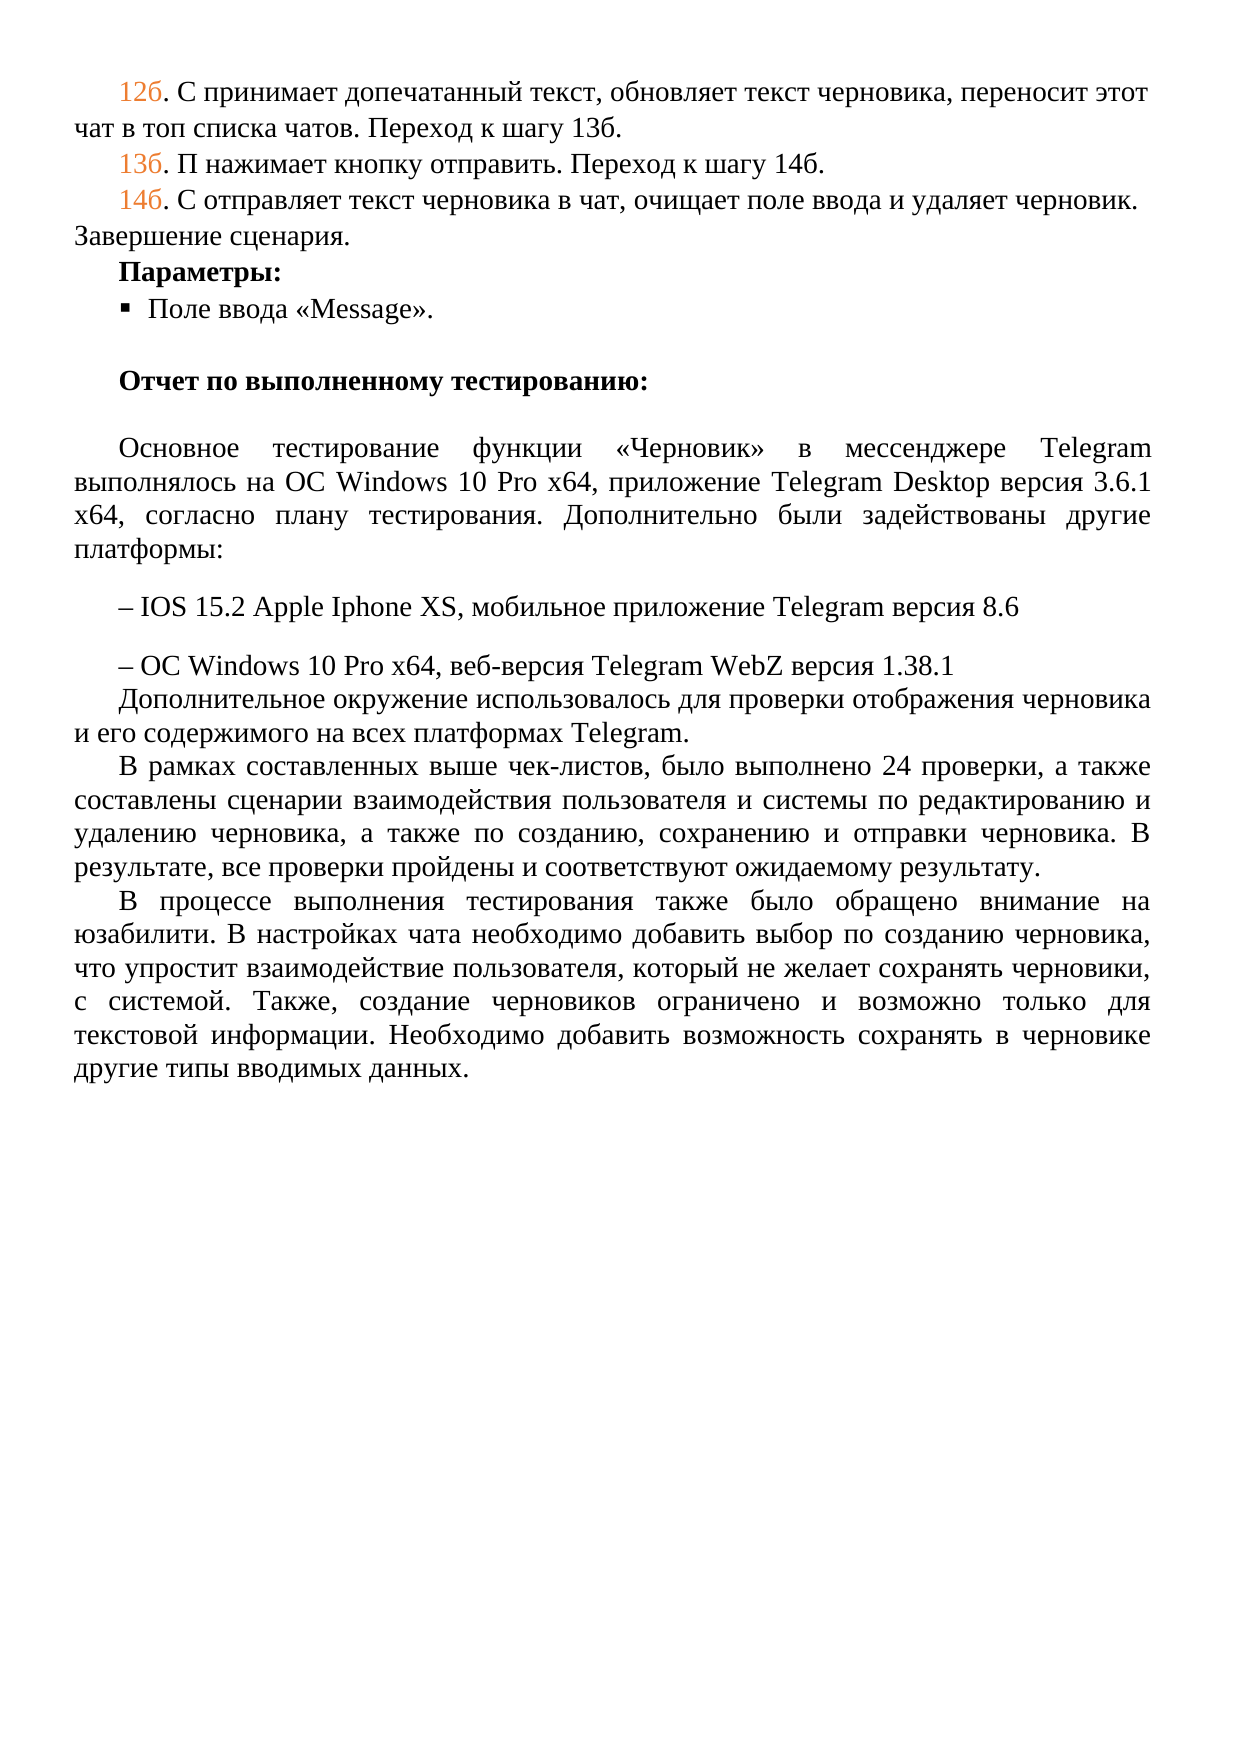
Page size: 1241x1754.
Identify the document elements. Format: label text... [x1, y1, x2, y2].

text Основное тестирование функции «Черновик» в мессенджере Telegram выполнялось на ОС Windows 10 Pro x64, приложение Telegram Desktop версия 3.6.1 x64, согласно плану тестирования. Дополнительно были задействованы другие платформы: [74, 430, 1152, 564]
list Параметры: [118, 254, 1152, 288]
text 14б. С отправляет текст черновика в чат, очищает поле ввода и удаляет черновик. Завершение сценария. [74, 182, 1152, 252]
text Отчет по выполненному тестированию: [74, 363, 1152, 397]
list Поле ввода «Message». [74, 291, 1152, 324]
text – IOS 15.2 Apple Iphone XS, мобильное приложение Telegram версия 8.6 [74, 589, 1152, 623]
text 12б. С принимает допечатанный текст, обновляет текст черновика, переносит этот чат в топ списка чатов. Переход к шагу 13б. [74, 74, 1152, 143]
text 13б. П нажимает кнопку отправить. Переход к шагу 14б. [74, 146, 1152, 180]
text – ОС Windows 10 Pro x64, веб-версия Telegram WebZ версия 1.38.1 [74, 648, 1152, 681]
text Дополнительное окружение использовалось для проверки отображения черновика и его содержимого на всех платформах Telegram. [74, 681, 1152, 748]
text В процессе выполнения тестирования также было обращено внимание на юзабилити. В настройках чата необходимо добавить выбор по созданию черновика, что упростит взаимодействие пользователя, который не желает сохранять черновики, с системой. Также, создание черновиков ограничено и возможно только для текстовой информации. Необходимо добавить возможность сохранять в черновике другие типы вводимых данных. [74, 883, 1152, 1084]
text В рамках составленных выше чек-листов, было выполнено 24 проверки, а также составлены сценарии взаимодействия пользователя и системы по редактированию и удалению черновика, а также по созданию, сохранению и отправки черновика. В результате, все проверки пройдены и соответствуют ожидаемому результату. [74, 748, 1152, 883]
